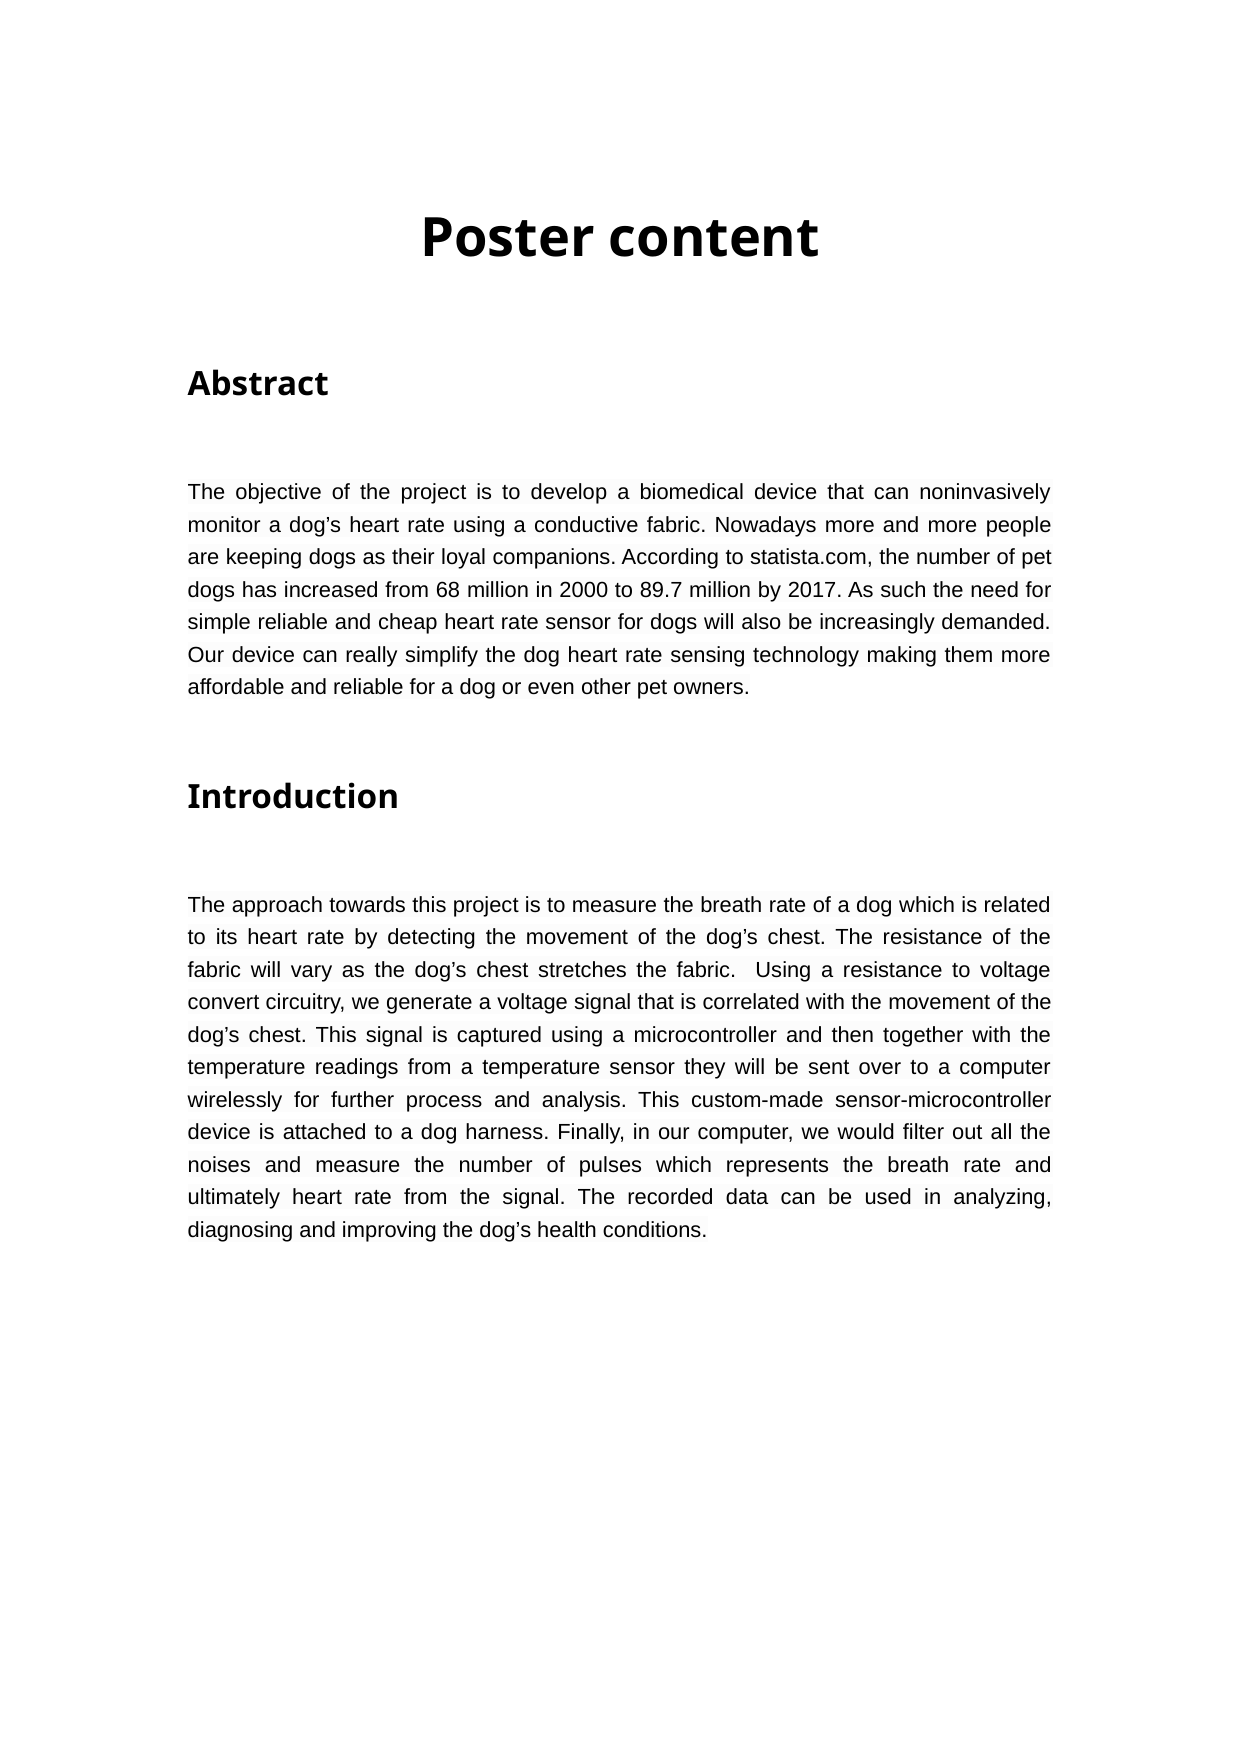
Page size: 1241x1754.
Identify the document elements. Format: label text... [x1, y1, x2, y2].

subtitle Introduction [187, 763, 1053, 828]
text The approach towards this project is to measure the breath rate of a dog which is related to its heart rate by detecting the movement of the dog’s chest. The resistance of the fabric will vary as the dog’s chest stretches the fabric. Using a resistance to voltage convert circuitry, we generate a voltage signal that is correlated with the movement of the dog’s chest. This signal is captured using a microcontroller and then together with the temperature readings from a temperature sensor they will be sent over to a computer wirelessly for further process and analysis. This custom-made sensor-microcontroller device is attached to a dog harness. Finally, in our computer, we would filter out all the noises and measure the number of pulses which represents the breath rate and ultimately heart rate from the signal. The recorded data can be used in analyzing, diagnosing and improving the dog’s health conditions. [187, 1097, 1053, 1245]
subtitle Abstract [187, 350, 1053, 415]
text The approach towards this project is to measure the breath rate of a dog which is related to its heart rate by detecting the movement of the dog’s chest. The resistance of the fabric will vary as the dog’s chest stretches the fabric. Using a resistance to voltage convert circuitry, we generate a voltage signal that is correlated with the movement of the dog’s chest. This signal is captured using a microcontroller and then together with the temperature readings from a temperature sensor they will be sent over to a computer wirelessly for further process and analysis. This custom-made sensor-microcontroller device is attached to a dog harness. Finally, in our computer, we would filter out all the noises and measure the number of pulses which represents the breath rate and ultimately heart rate from the signal. The recorded data can be used in analyzing, diagnosing and improving the dog’s health conditions. [187, 967, 1053, 1062]
text The objective of the project is to develop a biomedical device that can noninvasively monitor a dog’s heart rate using a conductive fabric. Nowadays more and more people are keeping dogs as their loyal companions. According to statista.com, the number of pet dogs has increased from 68 million in 2000 to 89.7 million by 2017. As such the need for simple reliable and cheap heart rate sensor for dogs will also be increasingly demanded. Our device can really simplify the dog heart rate sensing technology making them more affordable and reliable for a dog or even other pet owners. [187, 486, 1053, 703]
title Poster content [187, 187, 1053, 284]
